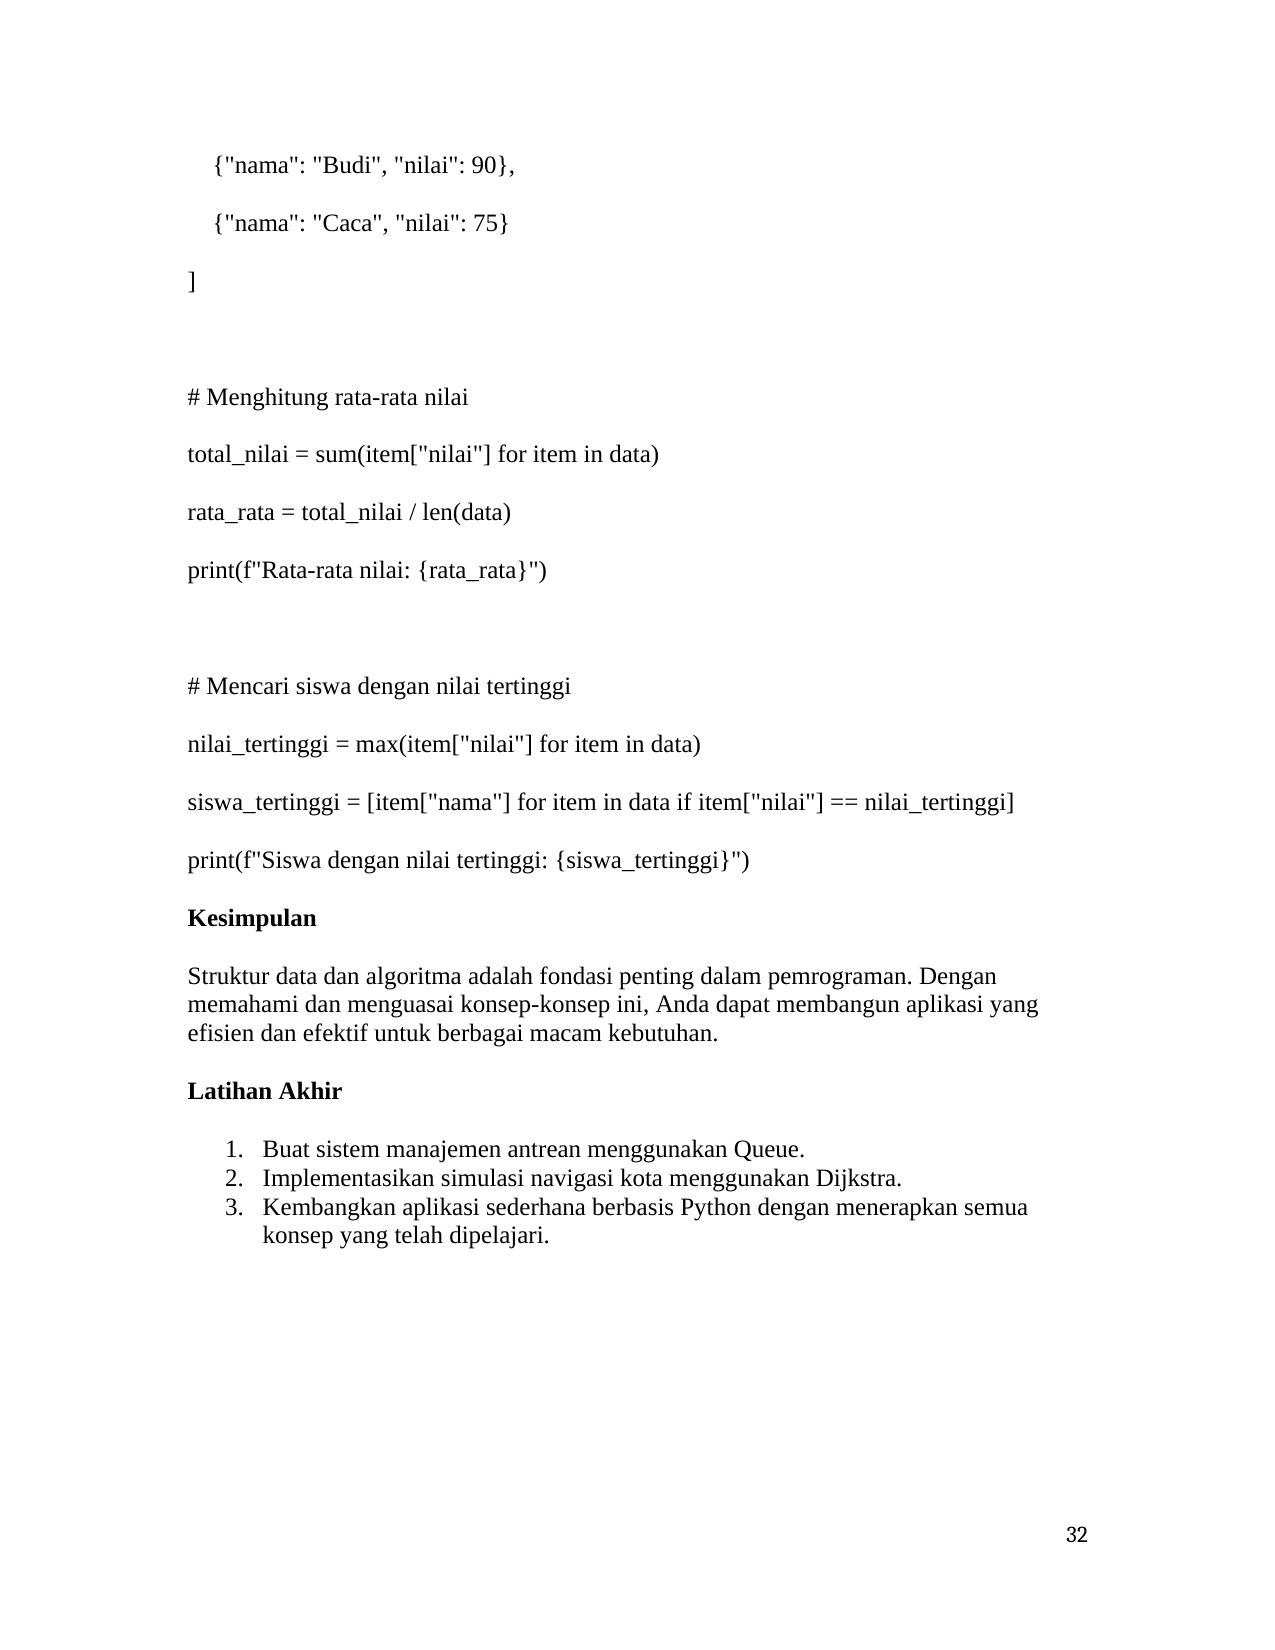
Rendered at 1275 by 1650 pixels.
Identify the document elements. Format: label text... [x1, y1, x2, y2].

list Kembangkan aplikasi sederhana berbasis Python dengan menerapkan semua konsep yang telah dipelajari. [225, 1192, 1087, 1249]
text rata_rata = total_nilai / len(data) [187, 497, 1087, 526]
text Struktur data dan algoritma adalah fondasi penting dalam pemrograman. Dengan memahami dan menguasai konsep-konsep ini, Anda dapat membangun aplikasi yang efisien dan efektif untuk berbagai macam kebutuhan. [187, 961, 1087, 1047]
text Kesimpulan [187, 903, 1087, 932]
text print(f"Rata-rata nilai: {rata_rata}") [187, 555, 1087, 584]
text # Menghitung rata-rata nilai [187, 382, 1087, 410]
list Buat sistem manajemen antrean menggunakan Queue. [225, 1134, 1087, 1163]
text # Mencari siswa dengan nilai tertinggi [187, 671, 1087, 700]
text nilai_tertinggi = max(item["nilai"] for item in data) [187, 729, 1087, 758]
text Latihan Akhir [187, 1076, 1087, 1105]
text ] [187, 266, 1087, 294]
text siswa_tertinggi = [item["nama"] for item in data if item["nilai"] == nilai_tertinggi] [187, 787, 1087, 816]
text {"nama": "Caca", "nilai": 75} [187, 208, 1087, 237]
text total_nilai = sum(item["nilai"] for item in data) [187, 439, 1087, 468]
text {"nama": "Budi", "nilai": 90}, [187, 150, 1087, 179]
text print(f"Siswa dengan nilai tertinggi: {siswa_tertinggi}") [187, 845, 1087, 874]
list Implementasikan simulasi navigasi kota menggunakan Dijkstra. [225, 1163, 1087, 1192]
